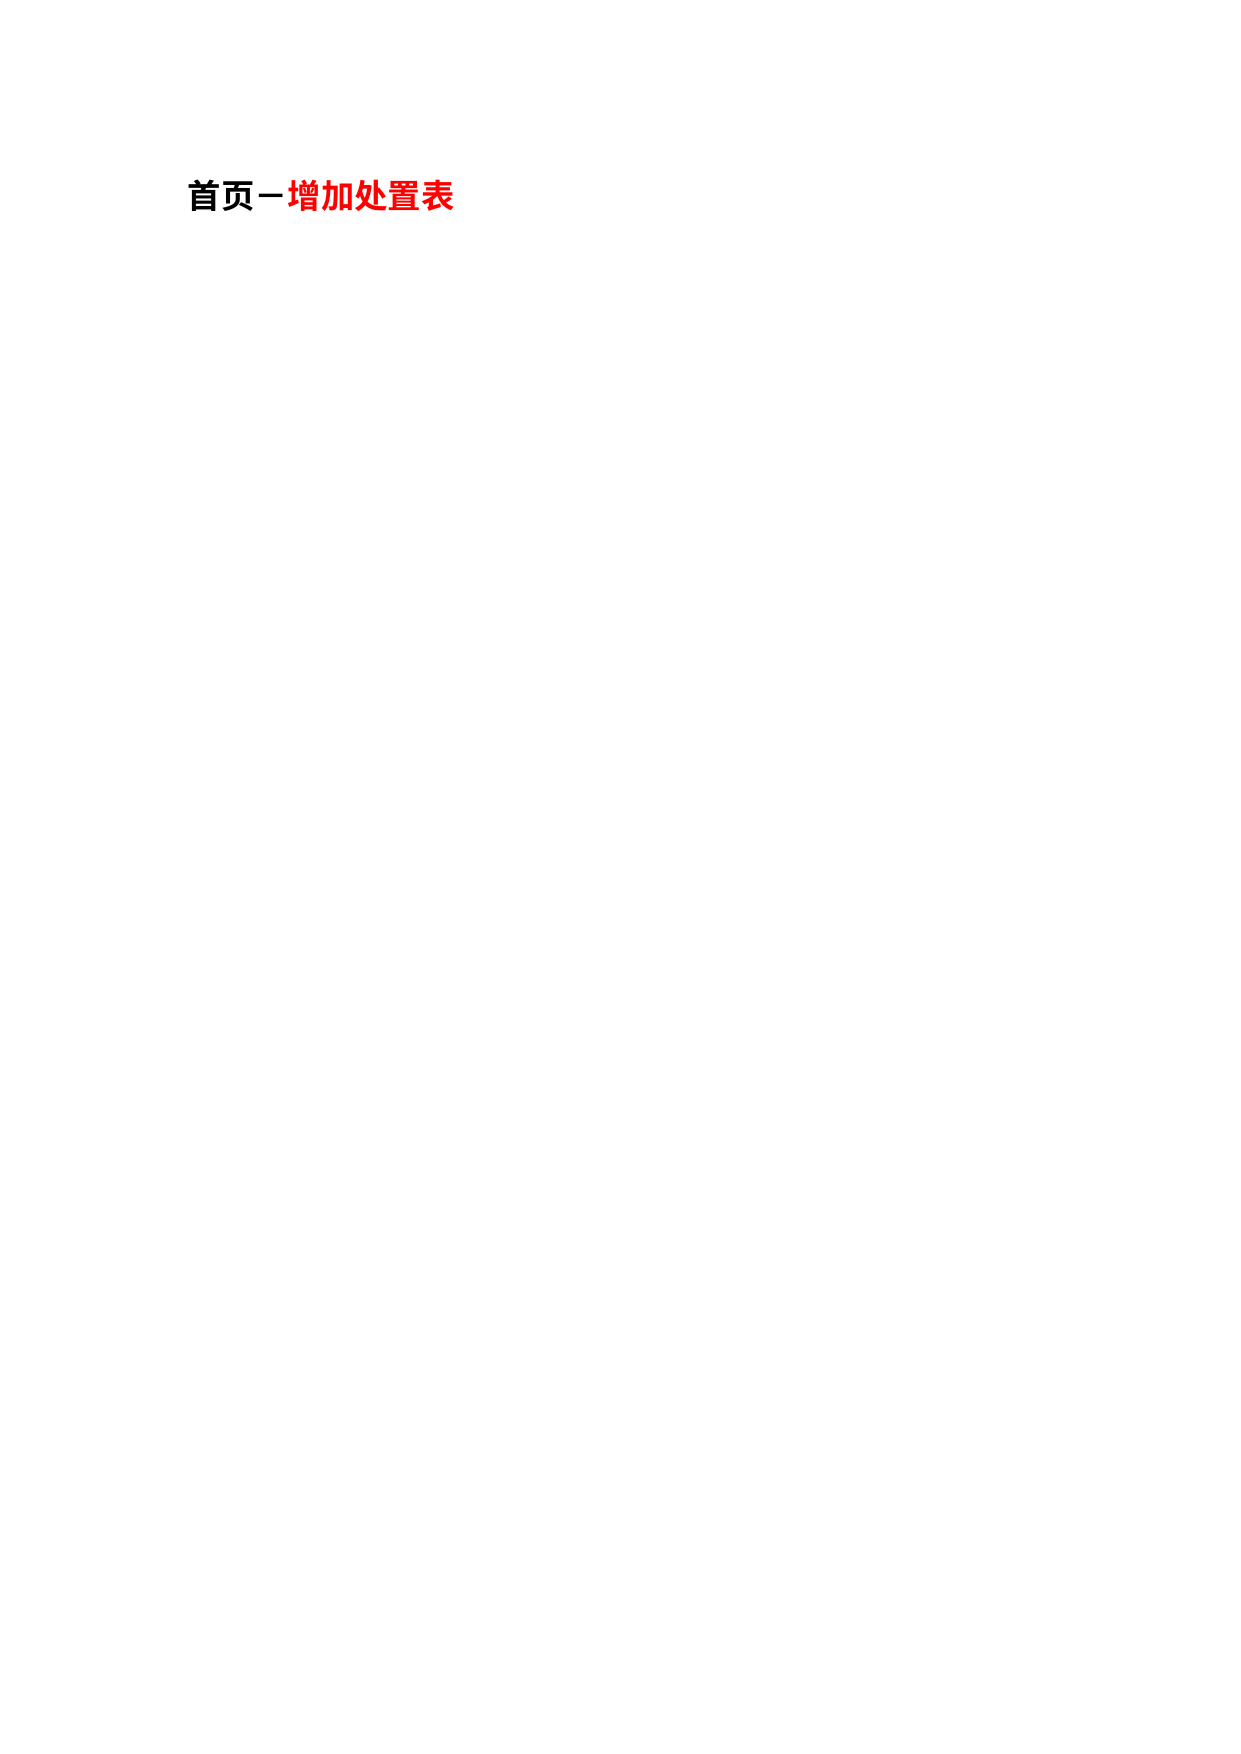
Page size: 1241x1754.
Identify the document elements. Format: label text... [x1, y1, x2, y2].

subtitle 首页－增加处置表 [187, 162, 1053, 227]
